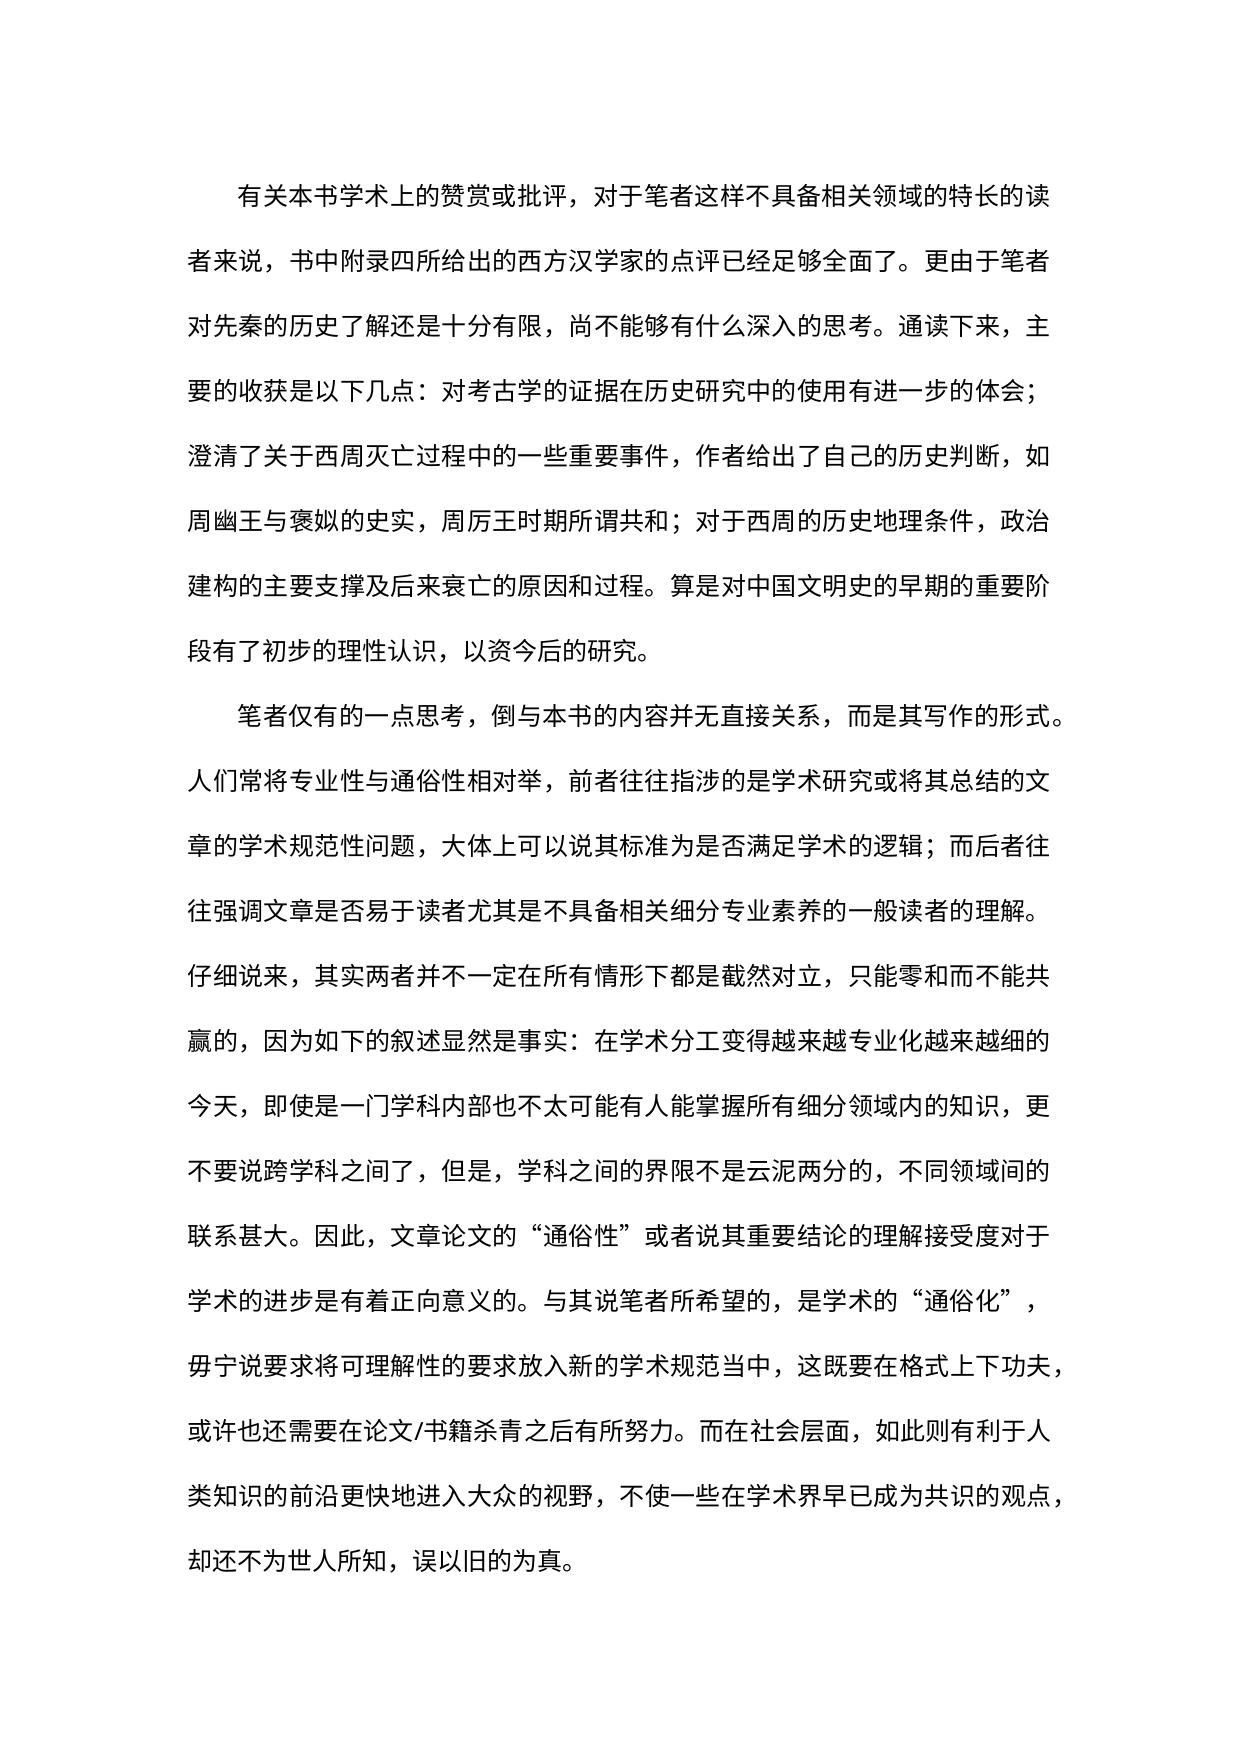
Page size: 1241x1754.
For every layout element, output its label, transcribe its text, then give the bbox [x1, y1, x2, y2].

text 有关本书学术上的赞赏或批评，对于笔者这样不具备相关领域的特长的读者来说，书中附录四所给出的西方汉学家的点评已经足够全面了。更由于笔者对先秦的历史了解还是十分有限，尚不能够有什么深入的思考。通读下来，主要的收获是以下几点：对考古学的证据在历史研究中的使用有进一步的体会；澄清了关于西周灭亡过程中的一些重要事件，作者给出了自己的历史判断，如周幽王与褒姒的史实，周厉王时期所谓共和；对于西周的历史地理条件，政治建构的主要支撑及后来衰亡的原因和过程。算是对中国文明史的早期的重要阶段有了初步的理性认识，以资今后的研究。 [187, 162, 1053, 682]
text 笔者仅有的一点思考，倒与本书的内容并无直接关系，而是其写作的形式。人们常将专业性与通俗性相对举，前者往往指涉的是学术研究或将其总结的文章的学术规范性问题，大体上可以说其标准为是否满足学术的逻辑；而后者往往强调文章是否易于读者尤其是不具备相关细分专业素养的一般读者的理解。仔细说来，其实两者并不一定在所有情形下都是截然对立，只能零和而不能共赢的，因为如下的叙述显然是事实：在学术分工变得越来越专业化越来越细的今天，即使是一门学科内部也不太可能有人能掌握所有细分领域内的知识，更不要说跨学科之间了，但是，学科之间的界限不是云泥两分的，不同领域间的联系甚大。因此，文章论文的“通俗性”或者说其重要结论的理解接受度对于学术的进步是有着正向意义的。与其说笔者所希望的，是学术的“通俗化”，毋宁说要求将可理解性的要求放入新的学术规范当中，这既要在格式上下功夫，或许也还需要在论文/书籍杀青之后有所努力。而在社会层面，如此则有利于人类知识的前沿更快地进入大众的视野，不使一些在学术界早已成为共识的观点，却还不为世人所知，误以旧的为真。 [187, 682, 1053, 1592]
